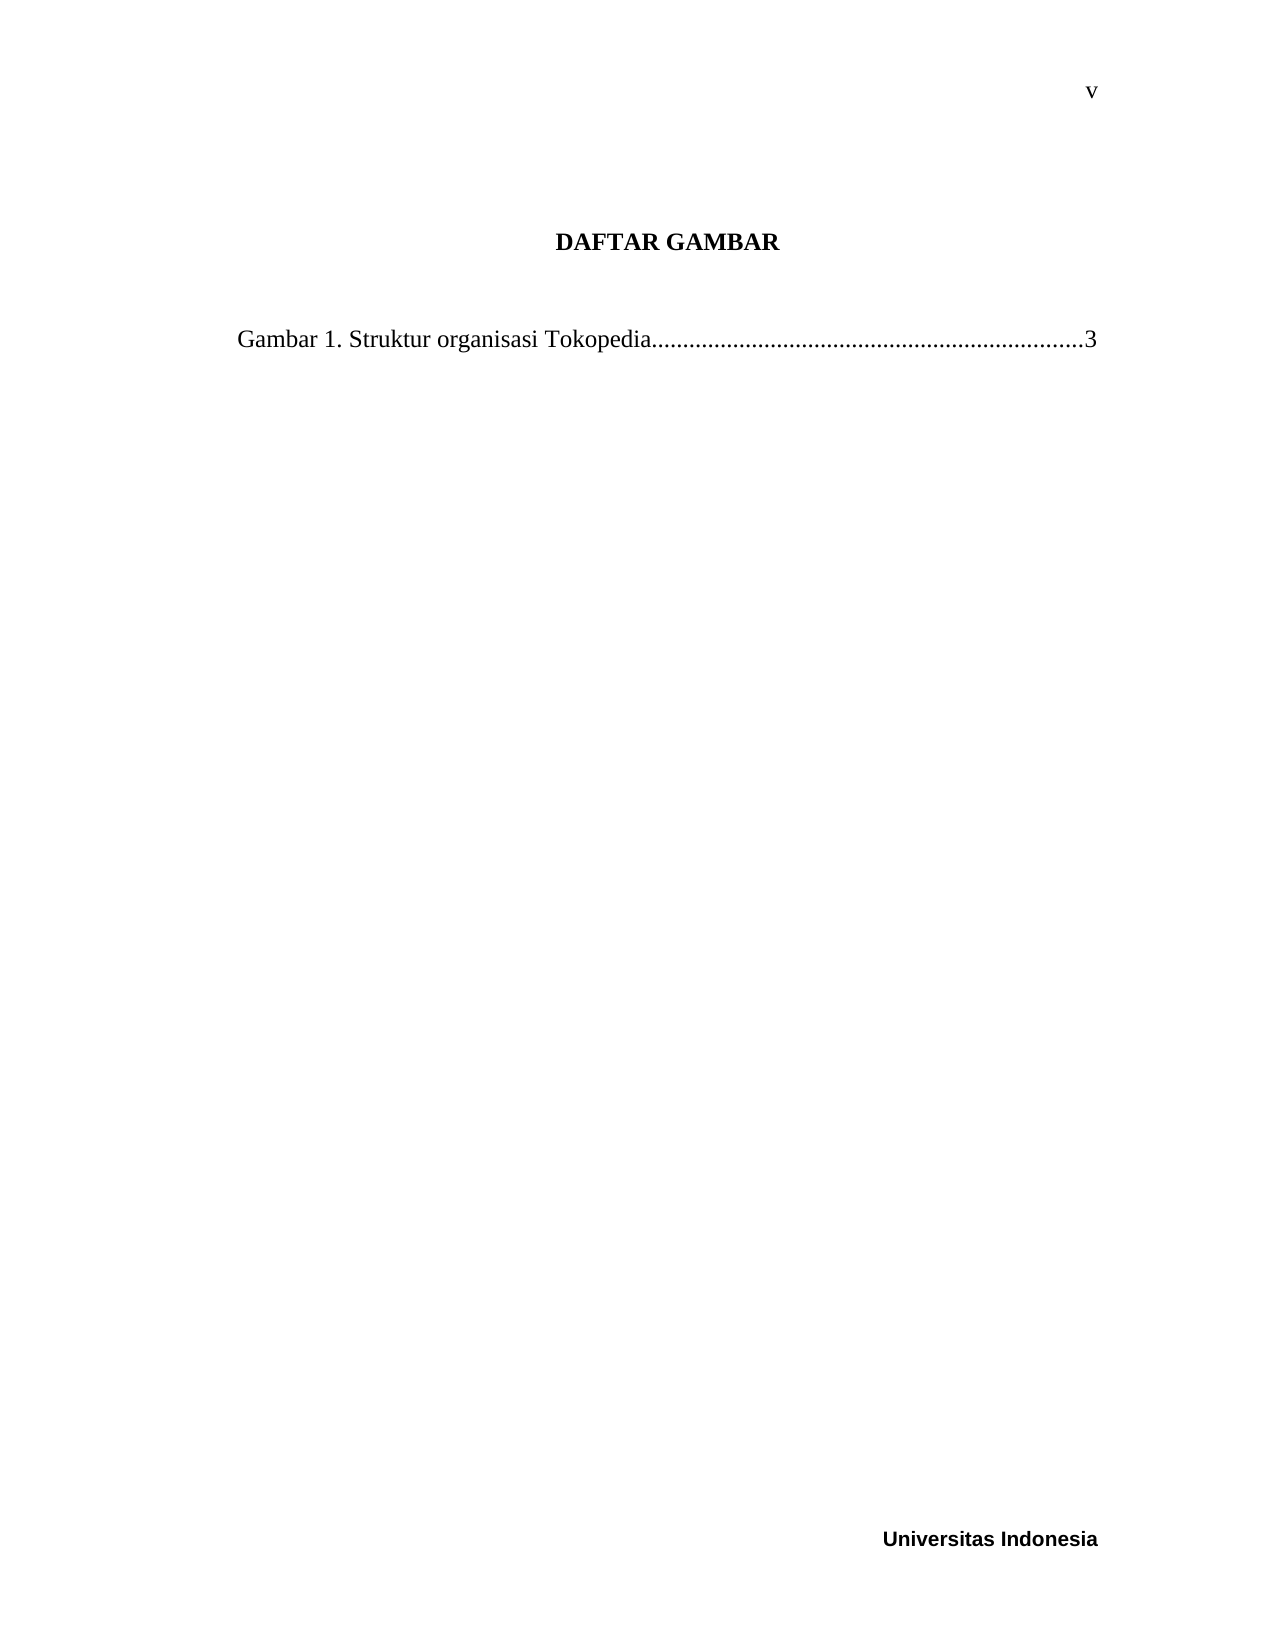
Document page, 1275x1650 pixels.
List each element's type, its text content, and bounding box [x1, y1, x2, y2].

subtitle DAFTAR GAMBAR [237, 227, 1098, 256]
text Gambar 1. Struktur organisasi Tokopedia 3 [237, 324, 1098, 353]
